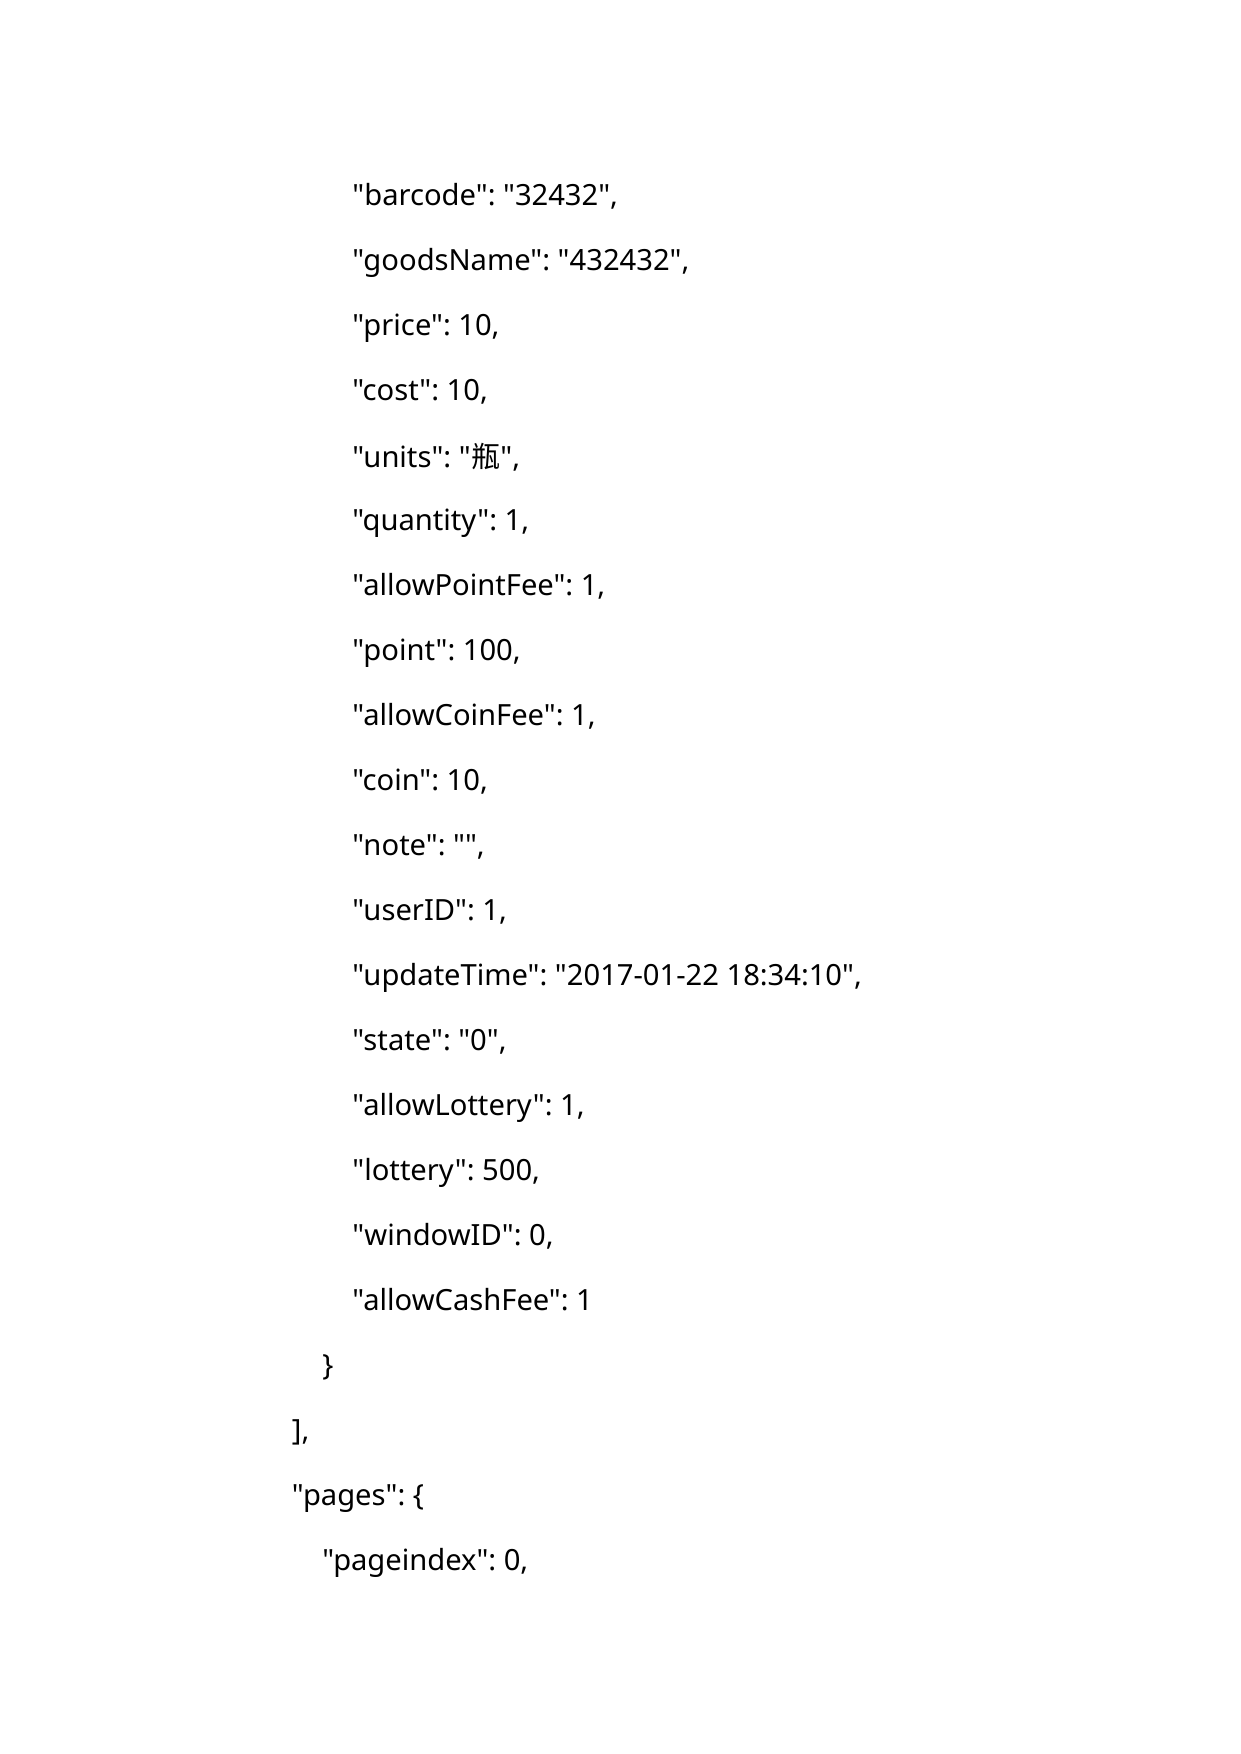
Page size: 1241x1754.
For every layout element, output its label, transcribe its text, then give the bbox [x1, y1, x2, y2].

list "note": "", [187, 812, 1053, 877]
list "cost": 10, [187, 357, 1053, 422]
list "point": 100, [187, 617, 1053, 682]
list "state": "0", [187, 1007, 1053, 1072]
list "allowCashFee": 1 [187, 1267, 1053, 1332]
list "coin": 10, [187, 747, 1053, 812]
list ], [187, 1397, 1053, 1462]
list } [187, 1332, 1053, 1397]
list "units": "瓶", [187, 422, 1053, 487]
list "userID": 1, [187, 877, 1053, 942]
list "price": 10, [187, 292, 1053, 357]
list "quantity": 1, [187, 487, 1053, 552]
list "pages": { [187, 1462, 1053, 1527]
list "allowPointFee": 1, [187, 552, 1053, 617]
list "updateTime": "2017-01-22 18:34:10", [187, 942, 1053, 1007]
list "barcode": "32432", [187, 162, 1053, 227]
list "allowCoinFee": 1, [187, 682, 1053, 747]
list "goodsName": "432432", [187, 227, 1053, 292]
list "allowLottery": 1, [187, 1072, 1053, 1137]
list "lottery": 500, [187, 1137, 1053, 1202]
list "windowID": 0, [187, 1202, 1053, 1267]
list "pageindex": 0, [187, 1527, 1053, 1592]
